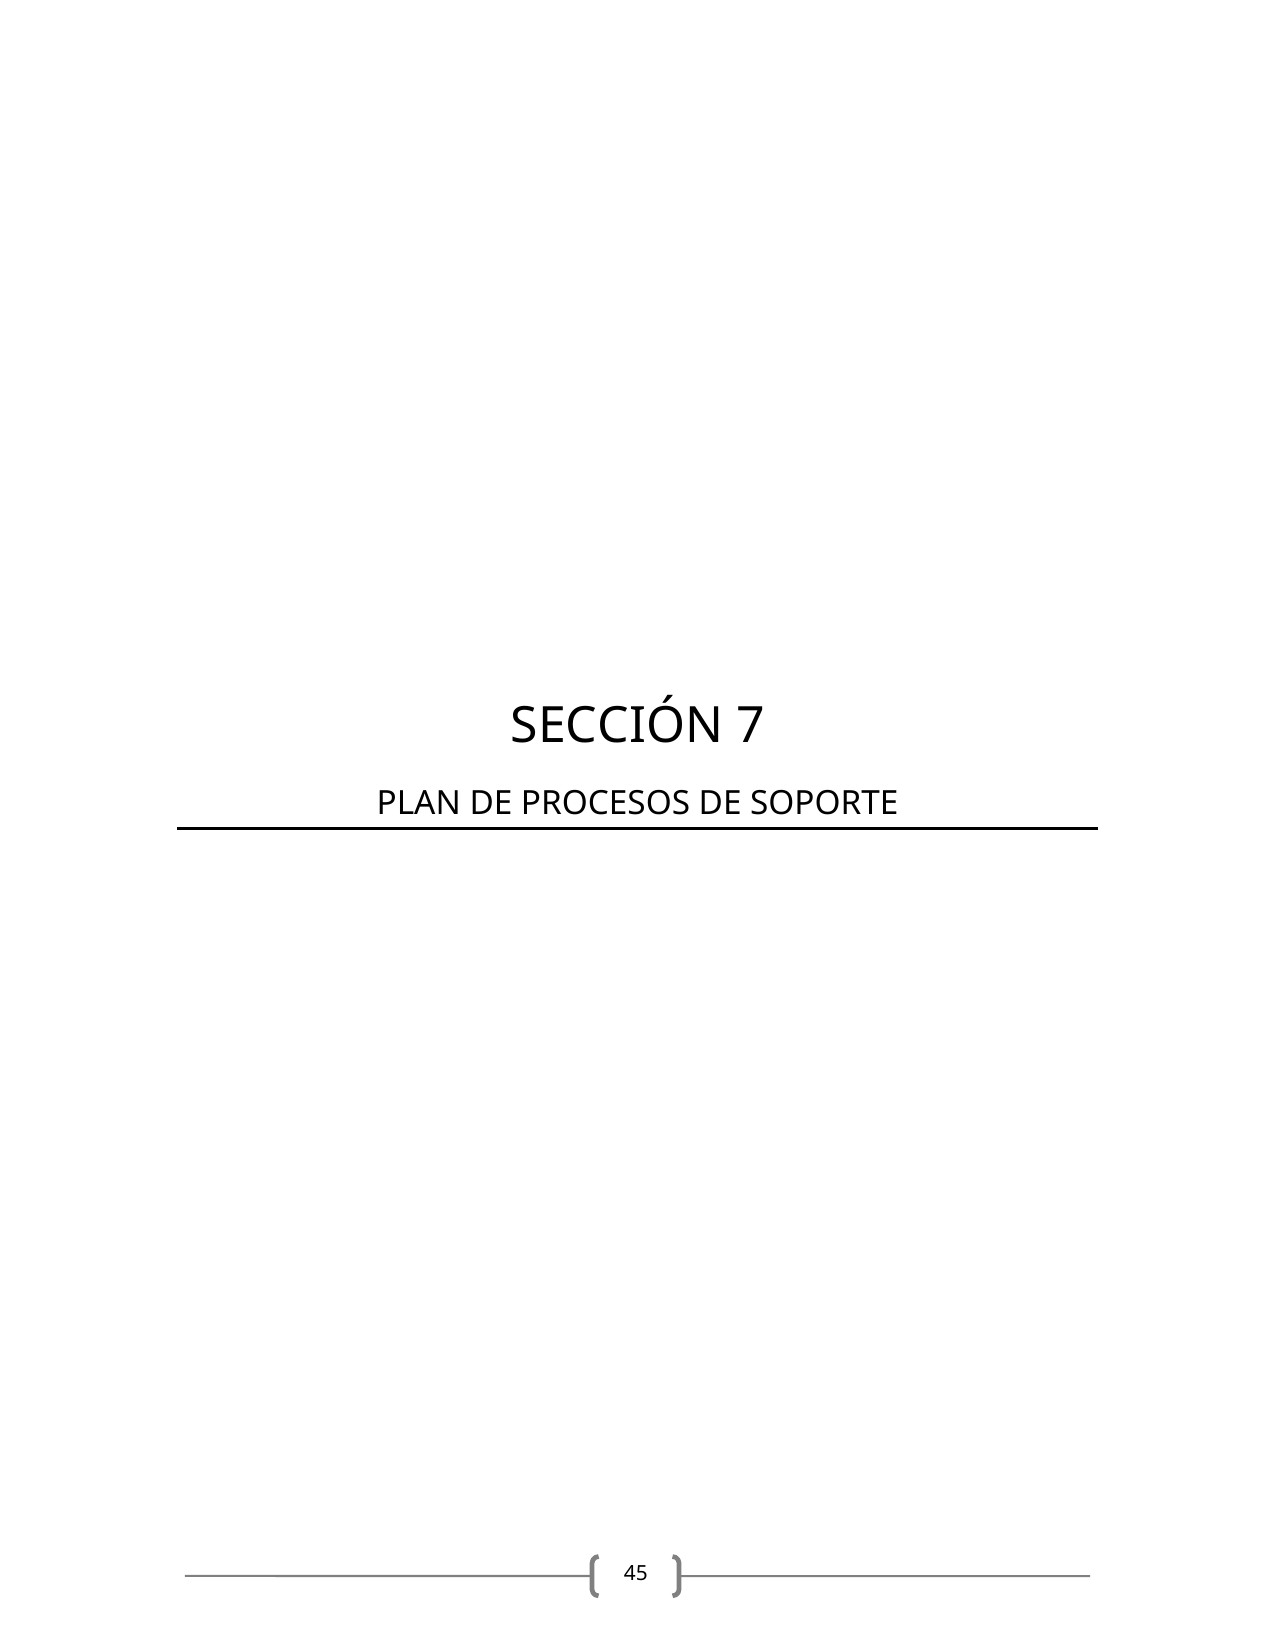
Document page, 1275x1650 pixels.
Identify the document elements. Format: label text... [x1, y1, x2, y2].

text PLAN DE PROCESOS DE SOPORTE [177, 779, 1098, 827]
text SECCIÓN 7 [177, 689, 1098, 757]
